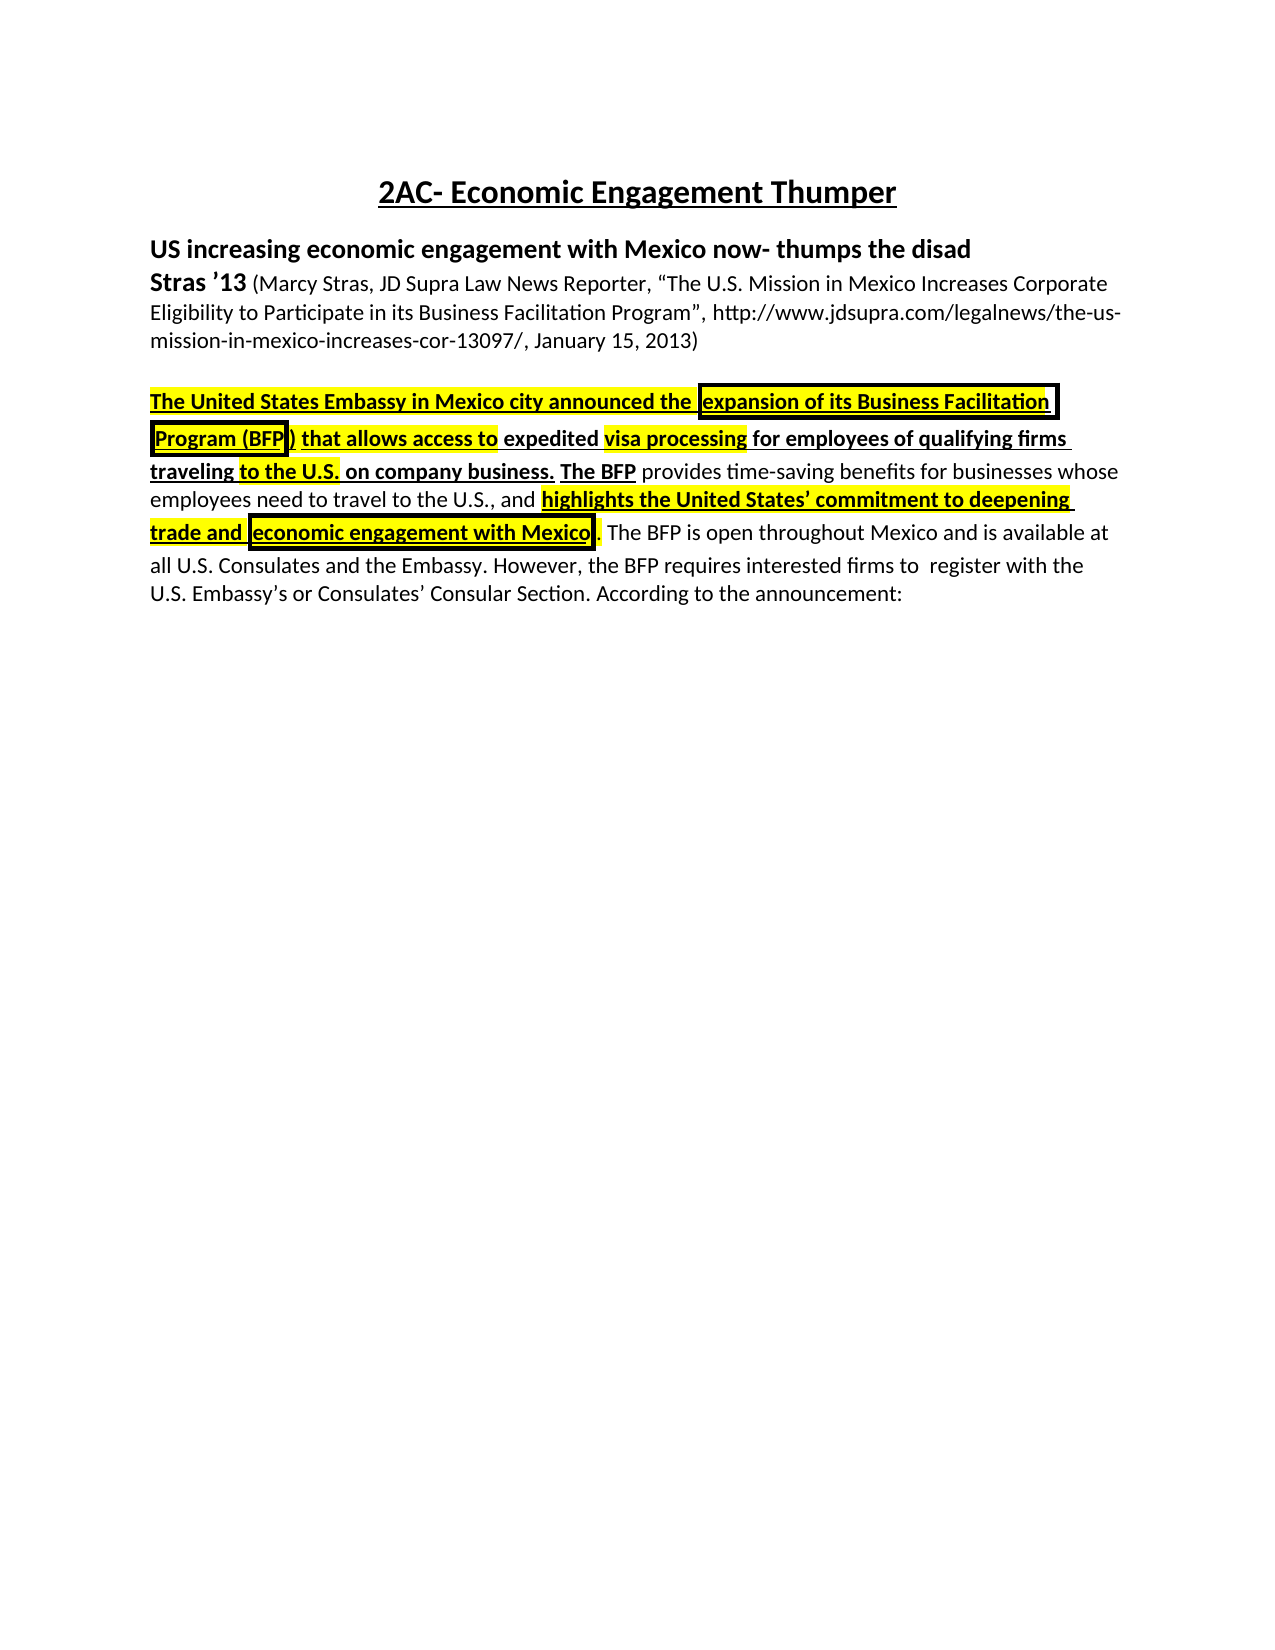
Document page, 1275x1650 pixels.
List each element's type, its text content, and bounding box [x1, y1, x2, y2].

text Stras ’13 (Marcy Stras, JD Supra Law News Reporter, “The U.S. Mission in Mexico Increases Corporate Eligibility to Participate in its Business Facilitation Program”, http://www.jdsupra.com/legalnews/the-us-mission-in-mexico-increases-cor-13097/, January 15, 2013) [150, 265, 1125, 354]
subtitle 2AC- Economic Engagement Thumper [150, 171, 1125, 212]
subtitle US increasing economic engagement with Mexico now- thumps the disad [150, 232, 1125, 265]
text The United States Embassy in Mexico city announced the expansion of its Business Facilitation Program (BFP) that allows access to expedited visa processing for employees of qualifying firms traveling to the U.S. on company business. The BFP provides time-saving benefits for businesses whose employees need to travel to the U.S., and highlights the United States’ commitment to deepening trade and economic engagement with Mexico. The BFP is open throughout Mexico and is available at all U.S. Consulates and the Embassy. However, the BFP requires interested firms to register with the U.S. Embassy’s or Consulates’ Consular Section. According to the announcement: [150, 382, 1125, 607]
